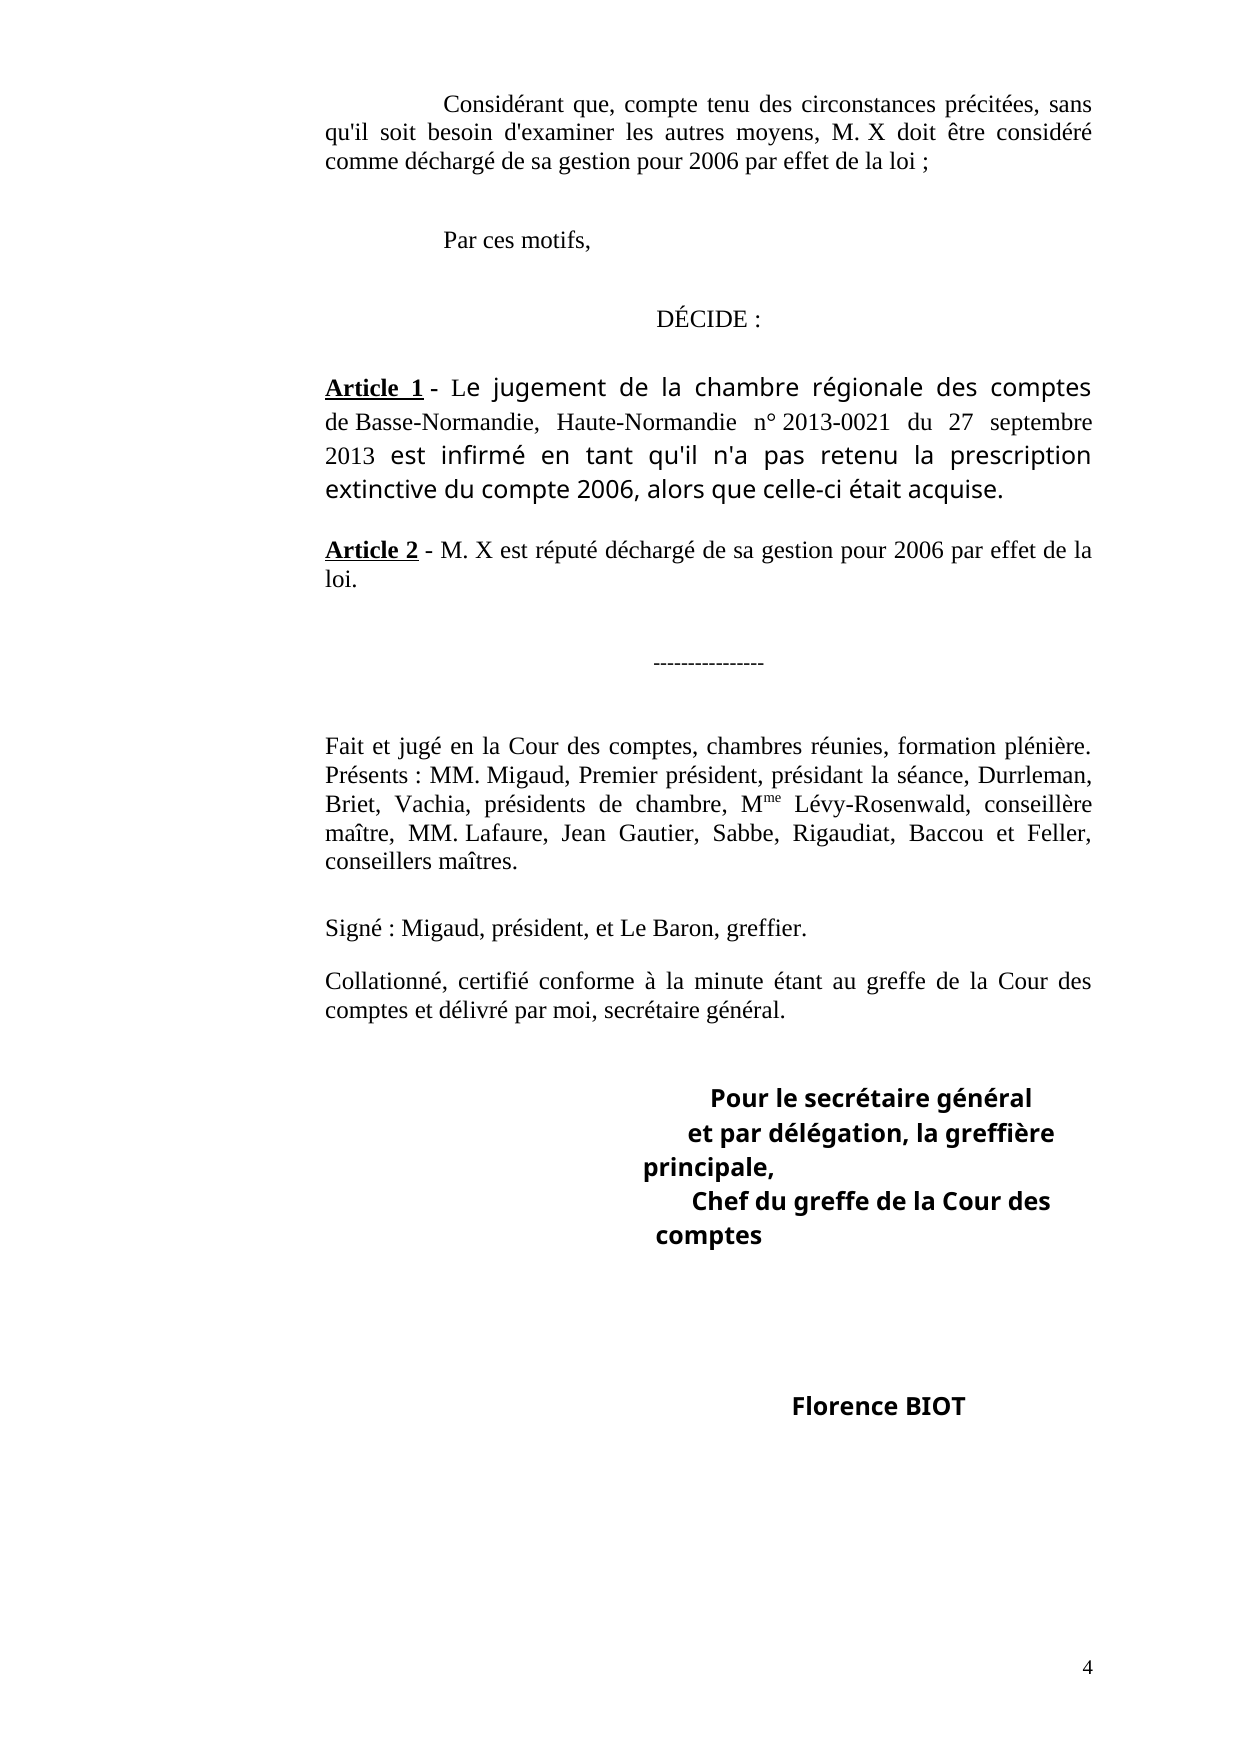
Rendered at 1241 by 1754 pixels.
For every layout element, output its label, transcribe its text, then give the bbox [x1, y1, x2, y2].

text Collationné, certifié conforme à la minute étant au greffe de la Cour des comptes et délivré par moi, secrétaire général. [325, 966, 1092, 1024]
text et par délégation, la greffière principale, [325, 1115, 1092, 1183]
text Florence BIOT [325, 1389, 1092, 1423]
text Article 2 - M. X est réputé déchargé de sa gestion pour 2006 par effet de la loi. [325, 535, 1092, 592]
text Fait et jugé en la Cour des comptes, chambres réunies, formation plénière. Présents : MM. Migaud, Premier président, présidant la séance, Durrleman, Briet, Vachia, présidents de chambre, Mme Lévy-Rosenwald, conseillère maître, MM. Lafaure, Jean Gautier, Sabbe, Rigaudiat, Baccou et Feller, conseillers maîtres. [325, 731, 1092, 875]
text DÉCIDE : [325, 304, 1092, 332]
text ---------------- [325, 650, 1092, 674]
text Chef du greffe de la Cour des comptes [325, 1183, 1092, 1251]
text Signé : Migaud, président, et Le Baron, greffier. [325, 913, 1092, 941]
text Par ces motifs, [148, 225, 1092, 254]
text Article 1 - Le jugement de la chambre régionale des comptes de Basse-Normandie, Haute-Normandie n° 2013-0021 du 27 septembre 2013 est infirmé en tant qu'il n'a pas retenu la prescription extinctive du compte 2006, alors que celle-ci était acquise. [325, 370, 1092, 506]
text Pour le secrétaire général [325, 1081, 1092, 1115]
text Considérant que, compte tenu des circonstances précitées, sans qu'il soit besoin d'examiner les autres moyens, M. X doit être considéré comme déchargé de sa gestion pour 2006 par effet de la loi ; [325, 89, 1092, 175]
